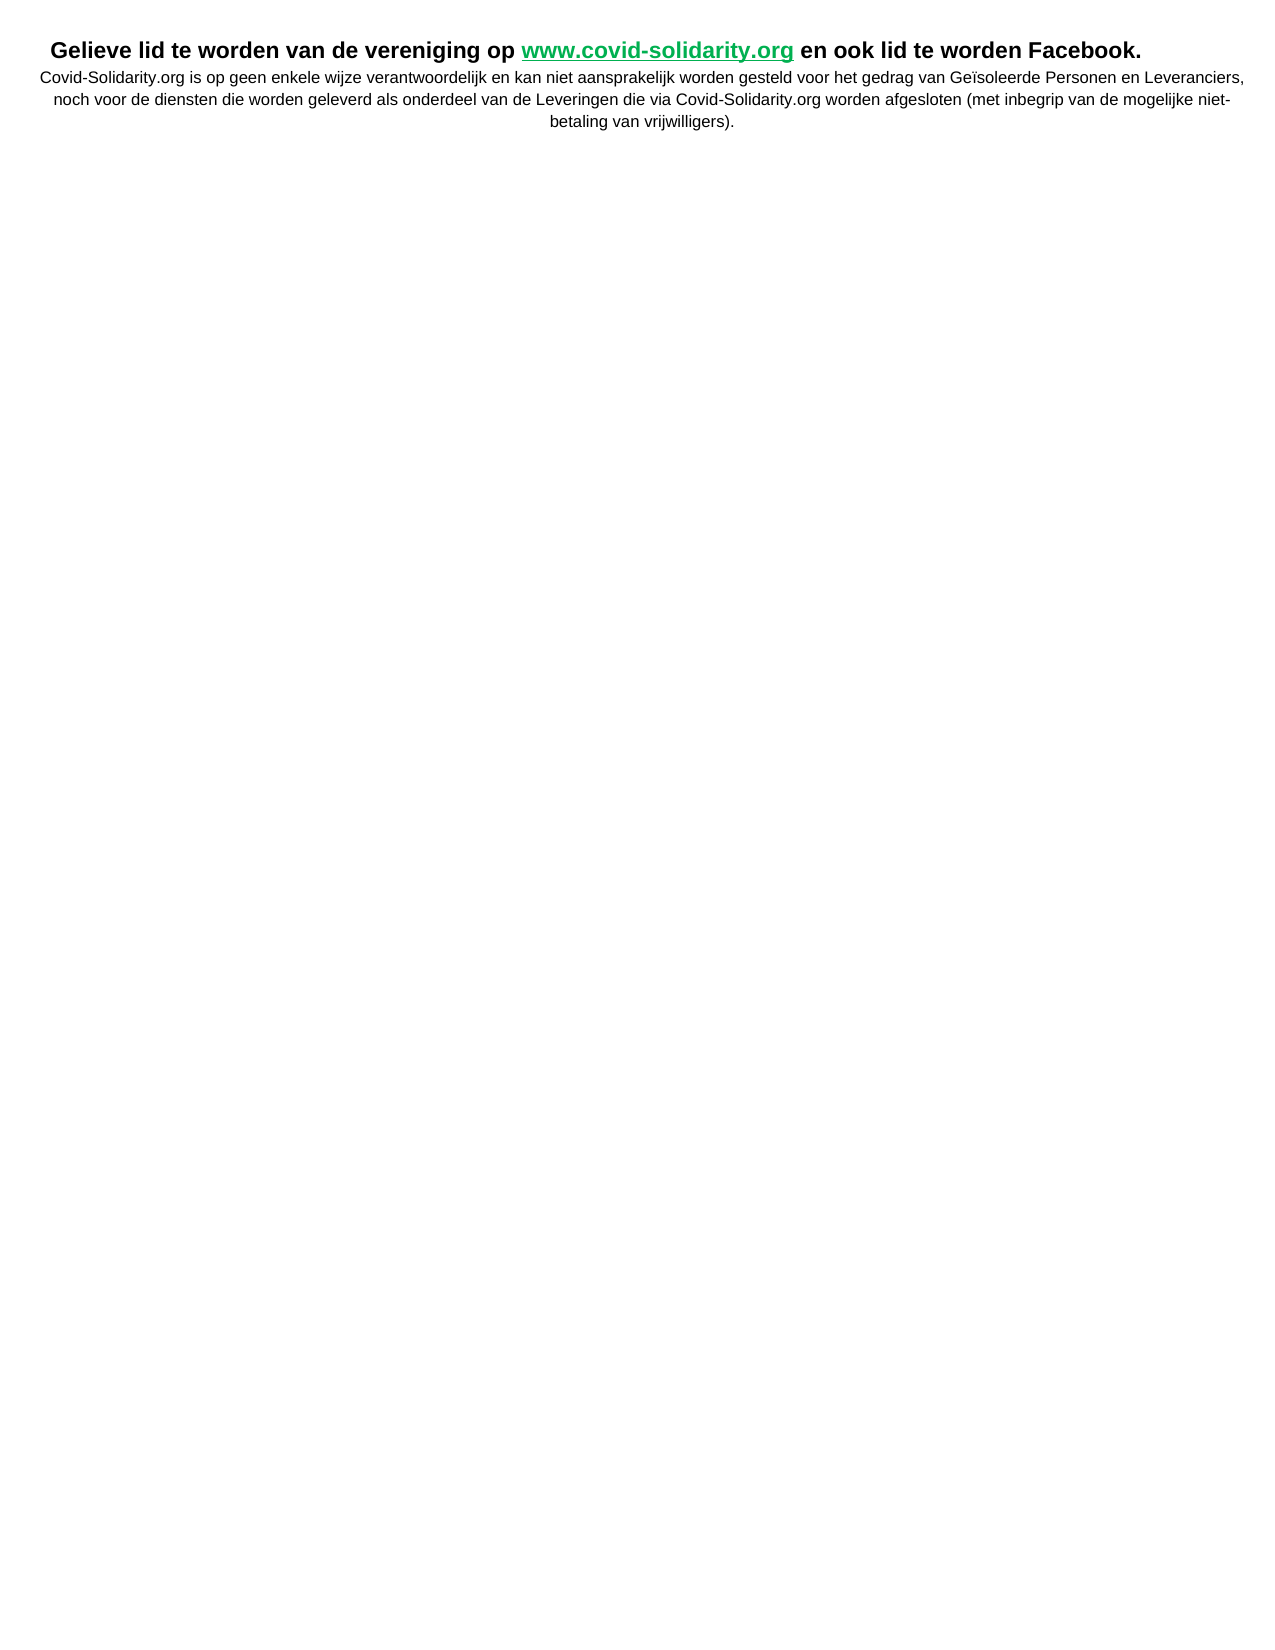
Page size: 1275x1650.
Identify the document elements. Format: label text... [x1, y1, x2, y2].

text Covid-Solidarity.org is op geen enkele wijze verantwoordelijk en kan niet aansprakelijk worden gesteld voor het gedrag van Geïsoleerde Personen en Leveranciers, noch voor de diensten die worden geleverd als onderdeel van de Leveringen die via Covid-Solidarity.org worden afgesloten (met inbegrip van de mogelijke niet-betaling van vrijwilligers). [37, 68, 1247, 131]
text Gelieve lid te worden van de vereniging op www.covid-solidarity.org en ook lid te worden Facebook. [37, 37, 1247, 64]
